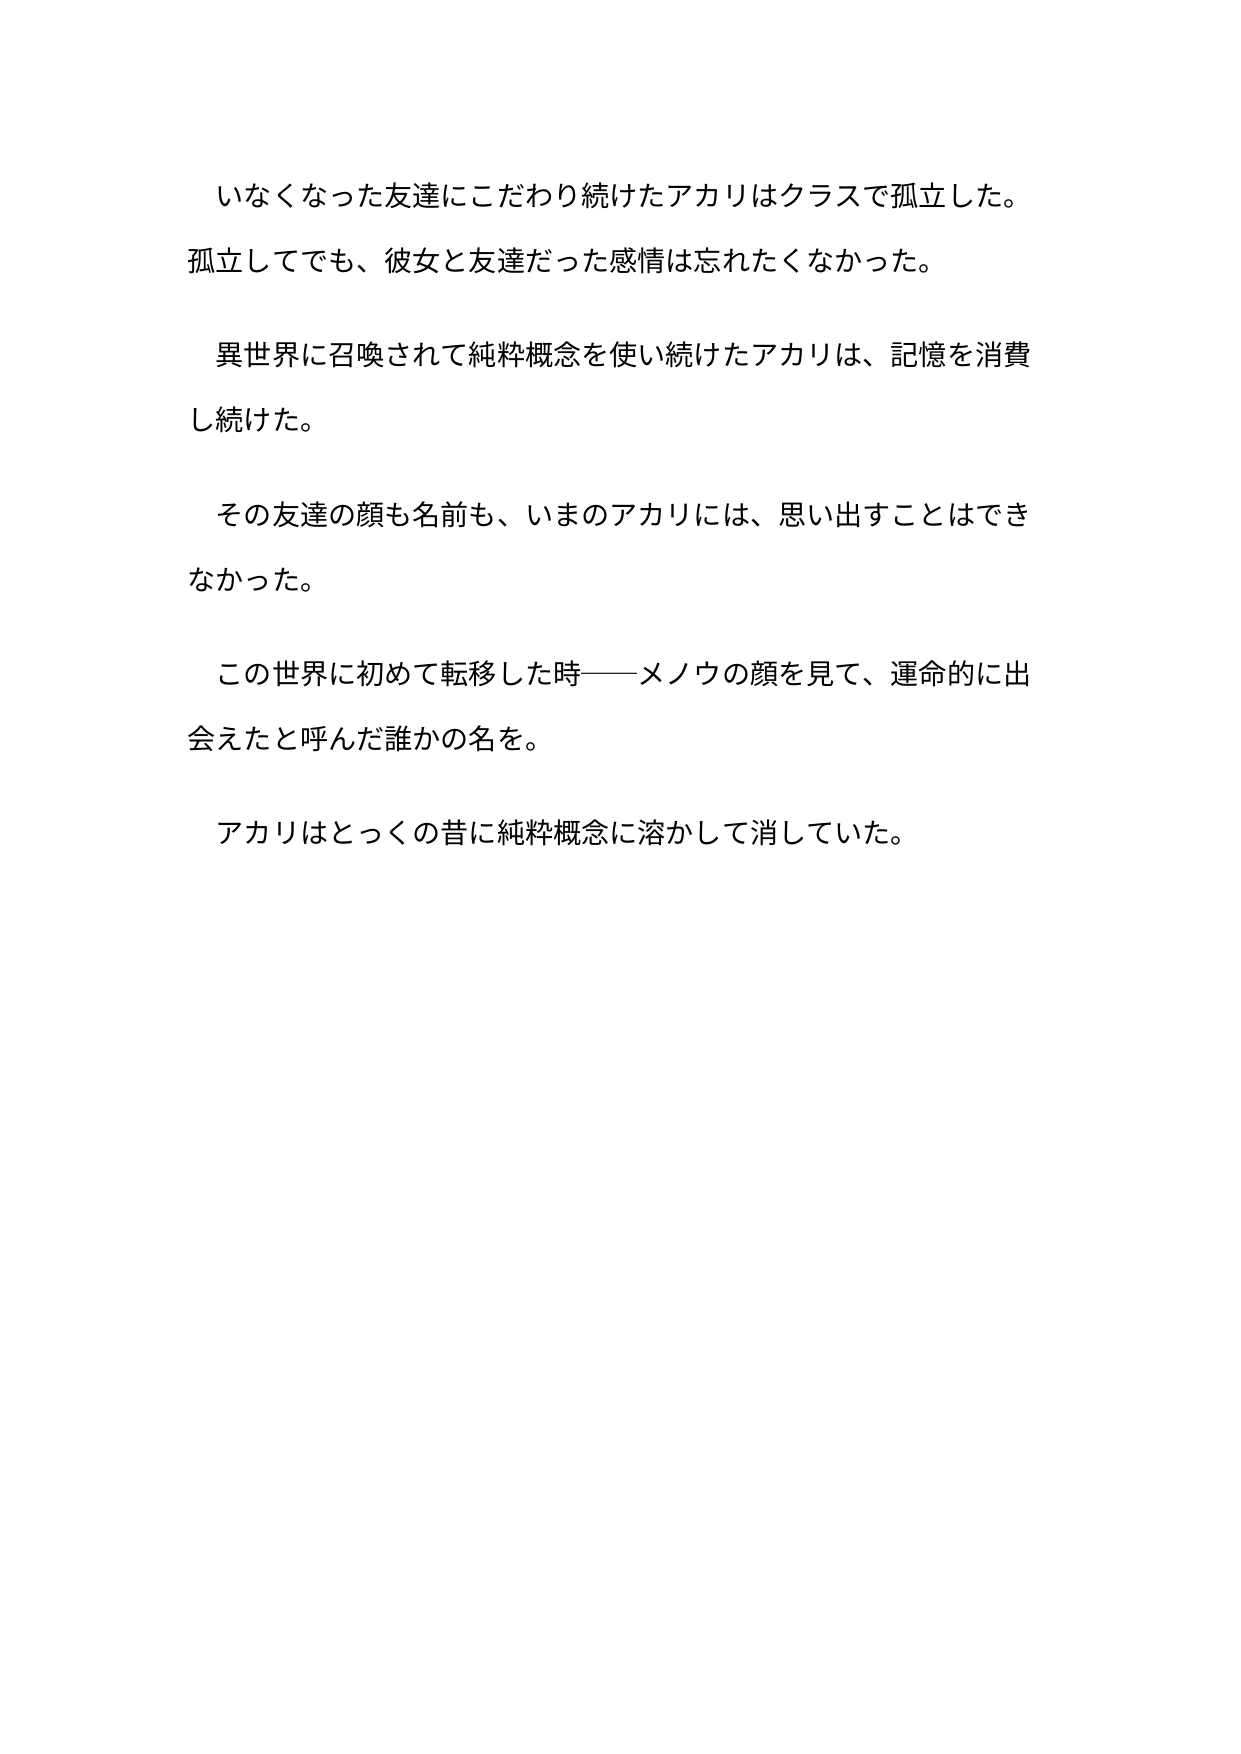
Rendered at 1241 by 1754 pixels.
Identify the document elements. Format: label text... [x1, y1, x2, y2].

text いなくなった友達にこだわり続けたアカリはクラスで孤立した。孤立してでも、彼女と友達だった感情は忘れたくなかった。 [187, 162, 1053, 292]
text この世界に初めて転移した時──メノウの顔を見て、運命的に出会えたと呼んだ誰かの名を。 [187, 639, 1053, 769]
text アカリはとっくの昔に純粋概念に溶かして消していた。 [187, 799, 1053, 864]
text その友達の顔も名前も、いまのアカリには、思い出すことはできなかった。 [187, 480, 1053, 610]
text 異世界に召喚されて純粋概念を使い続けたアカリは、記憶を消費し続けた。 [187, 321, 1053, 451]
